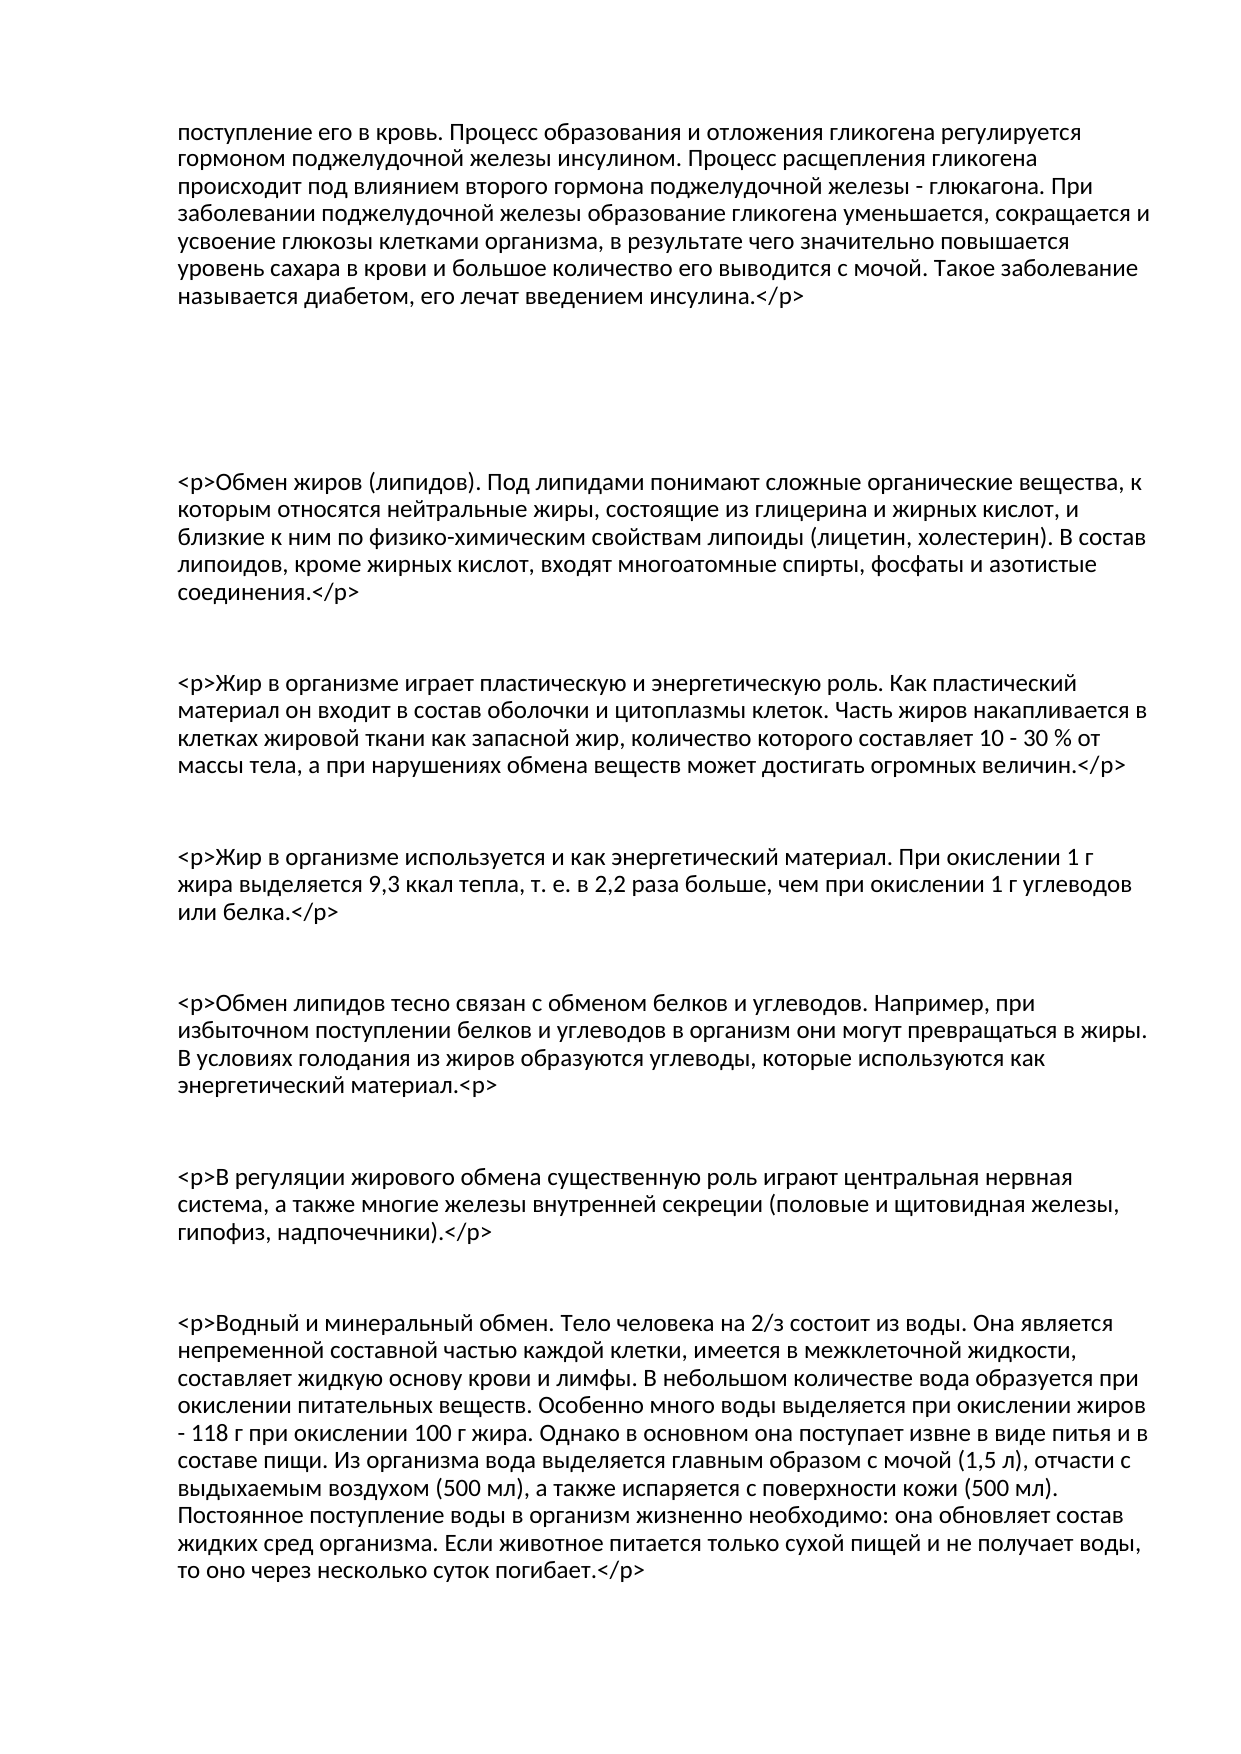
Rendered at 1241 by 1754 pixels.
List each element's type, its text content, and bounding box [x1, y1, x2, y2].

text <p>Обмен липидов тесно связан с обменом белков и углеводов. Например, при избыточном поступлении белков и углеводов в организм они могут превращаться в жиры. В условиях голодания из жиров образуются углеводы, которые используются как энергетический материал.<p> [177, 990, 1152, 1100]
text <p>Водный и минеральный обмен. Тело человека на 2/з состоит из воды. Она является непременной составной частью каждой клетки, имеется в межклеточной жидкости, составляет жидкую основу крови и лимфы. В небольшом количестве вода образуется при окислении питательных веществ. Особенно много воды выделяется при окислении жиров - 118 г при окислении 100 г жира. Однако в основном она поступает извне в виде питья и в составе пищи. Из организма вода выделяется главным образом с мочой (1,5 л), отчасти с выдыхаемым воздухом (500 мл), а также испаряется с поверхности кожи (500 мл). Постоянное поступление воды в организм жизненно необходимо: она обновляет состав жидких сред организма. Если животное питается только сухой пищей и не получает воды, то оно через несколько суток погибает.</p> [177, 1310, 1152, 1585]
text <p>Жир в организме используется и как энергетический материал. При окислении 1 г жира выделяется 9,3 ккал тепла, т. е. в 2,2 раза больше, чем при окислении 1 г углеводов или белка.</p> [177, 844, 1152, 926]
text <p>В регуляции жирового обмена существенную роль играют центральная нервная система, а также многие железы внутренней секреции (половые и щитовидная железы, гипофиз, надпочечники).</p> [177, 1164, 1152, 1246]
text <p>Обмен жиров (липидов). Под липидами понимают сложные органические вещества, к которым относятся нейтральные жиры, состоящие из глицерина и жирных кислот, и близкие к ним по физико-химическим свойствам липоиды (лицетин, холестерин). В состав липоидов, кроме жирных кислот, входят многоатомные спирты, фосфаты и азотистые соединения.</p> [177, 469, 1152, 606]
text <p>Жир в организме играет пластическую и энергетическую роль. Как пластический материал он входит в состав оболочки и цитоплазмы клеток. Часть жиров накапливается в клетках жировой ткани как запасной жир, количество которого составляет 10 - 30 % от массы тела, а при нарушениях обмена веществ может достигать огромных величин.</p> [177, 670, 1152, 780]
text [177, 118, 1152, 311]
